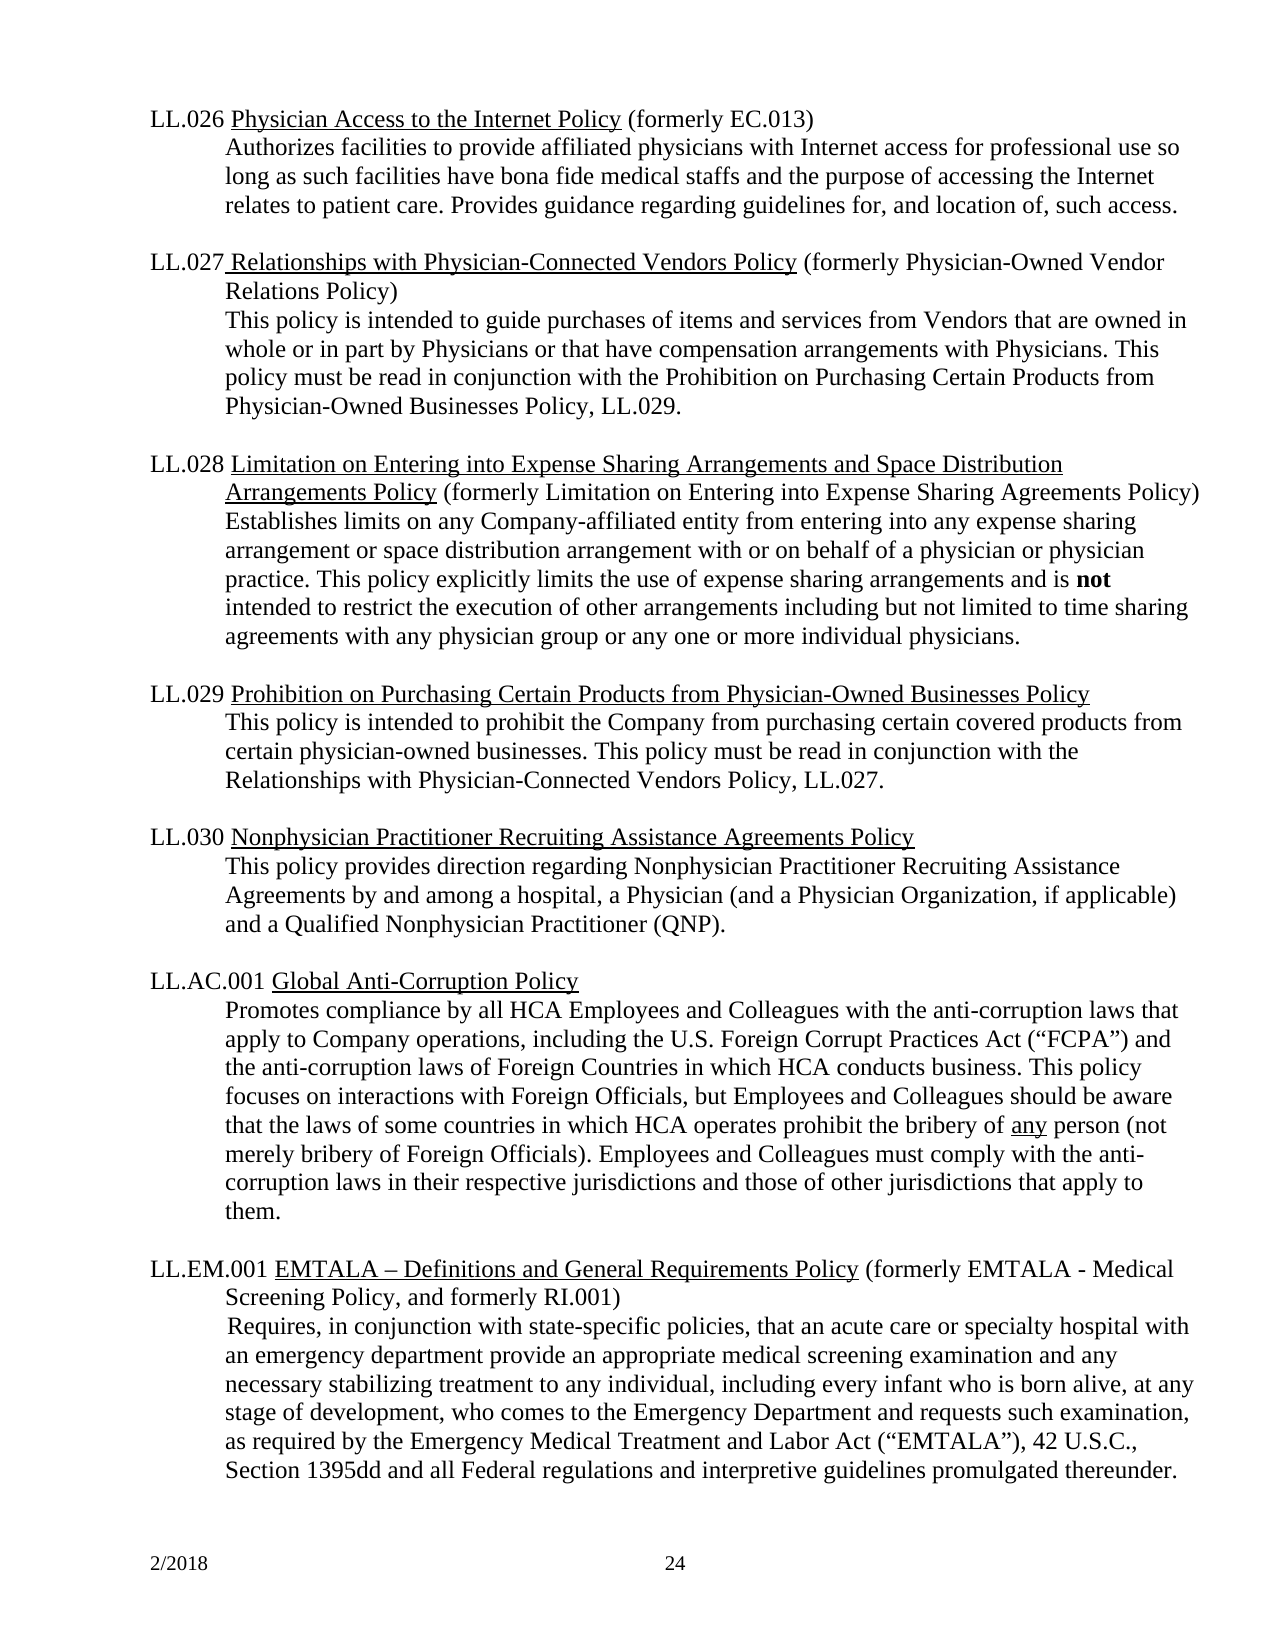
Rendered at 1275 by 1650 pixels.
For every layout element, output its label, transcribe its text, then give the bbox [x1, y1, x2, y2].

text LL.029 Prohibition on Purchasing Certain Products from Physician-Owned Businesses Policy [150, 679, 1200, 707]
text Requires, in conjunction with state-specific policies, that an acute care or specialty hospital with an emergency department provide an appropriate medical screening examination and any necessary stabilizing treatment to any individual, including every infant who is born alive, at any stage of development, who comes to the Emergency Department and requests such examination, as required by the Emergency Medical Treatment and Labor Act (“EMTALA”), 42 U.S.C., Section 1395dd and all Federal regulations and interpretive guidelines promulgated thereunder. [225, 1311, 1200, 1484]
text This policy provides direction regarding Nonphysician Practitioner Recruiting Assistance Agreements by and among a hospital, a Physician (and a Physician Organization, if applicable) and a Qualified Nonphysician Practitioner (QNP). [225, 851, 1200, 937]
text Arrangements Policy (formerly Limitation on Entering into Expense Sharing Agreements Policy) [225, 477, 1200, 506]
text This policy is intended to prohibit the Company from purchasing certain covered products from certain physician-owned businesses. This policy must be read in conjunction with the Relationships with Physician-Connected Vendors Policy, LL.027. [225, 707, 1200, 794]
text Authorizes facilities to provide affiliated physicians with Internet access for professional use so long as such facilities have bona fide medical staffs and the purpose of accessing the Internet relates to patient care. Provides guidance regarding guidelines for, and location of, such access. [225, 132, 1200, 219]
text This policy is intended to guide purchases of items and services from Vendors that are owned in whole or in part by Physicians or that have compensation arrangements with Physicians. This policy must be read in conjunction with the Prohibition on Purchasing Certain Products from Physician-Owned Businesses Policy, LL.029. [225, 305, 1200, 420]
list LL.EM.001 EMTALA – Definitions and General Requirements Policy (formerly EMTALA - Medical Screening Policy, and formerly RI.001) [150, 1254, 1200, 1311]
text Promotes compliance by all HCA Employees and Colleagues with the anti-corruption laws that apply to Company operations, including the U.S. Foreign Corrupt Practices Act (“FCPA”) and the anti-corruption laws of Foreign Countries in which HCA conducts business. This policy focuses on interactions with Foreign Officials, but Employees and Colleagues should be aware that the laws of some countries in which HCA operates prohibit the bribery of any person (not merely bribery of Foreign Officials). Employees and Colleagues must comply with the anti-corruption laws in their respective jurisdictions and those of other jurisdictions that apply to them. [225, 995, 1200, 1225]
text LL.AC.001 Global Anti-Corruption Policy [150, 966, 1200, 995]
text Establishes limits on any Company-affiliated entity from entering into any expense sharing arrangement or space distribution arrangement with or on behalf of a physician or physician practice. This policy explicitly limits the use of expense sharing arrangements and is not intended to restrict the execution of other arrangements including but not limited to time sharing agreements with any physician group or any one or more individual physicians. [225, 506, 1200, 650]
text LL.030 Nonphysician Practitioner Recruiting Assistance Agreements Policy [150, 822, 1200, 851]
text LL.027 Relationships with Physician-Connected Vendors Policy (formerly Physician-Owned Vendor Relations Policy) [150, 247, 1200, 305]
list LL.026 Physician Access to the Internet Policy (formerly EC.013) [150, 104, 1200, 132]
text LL.028 Limitation on Entering into Expense Sharing Arrangements and Space Distribution [150, 449, 1200, 477]
